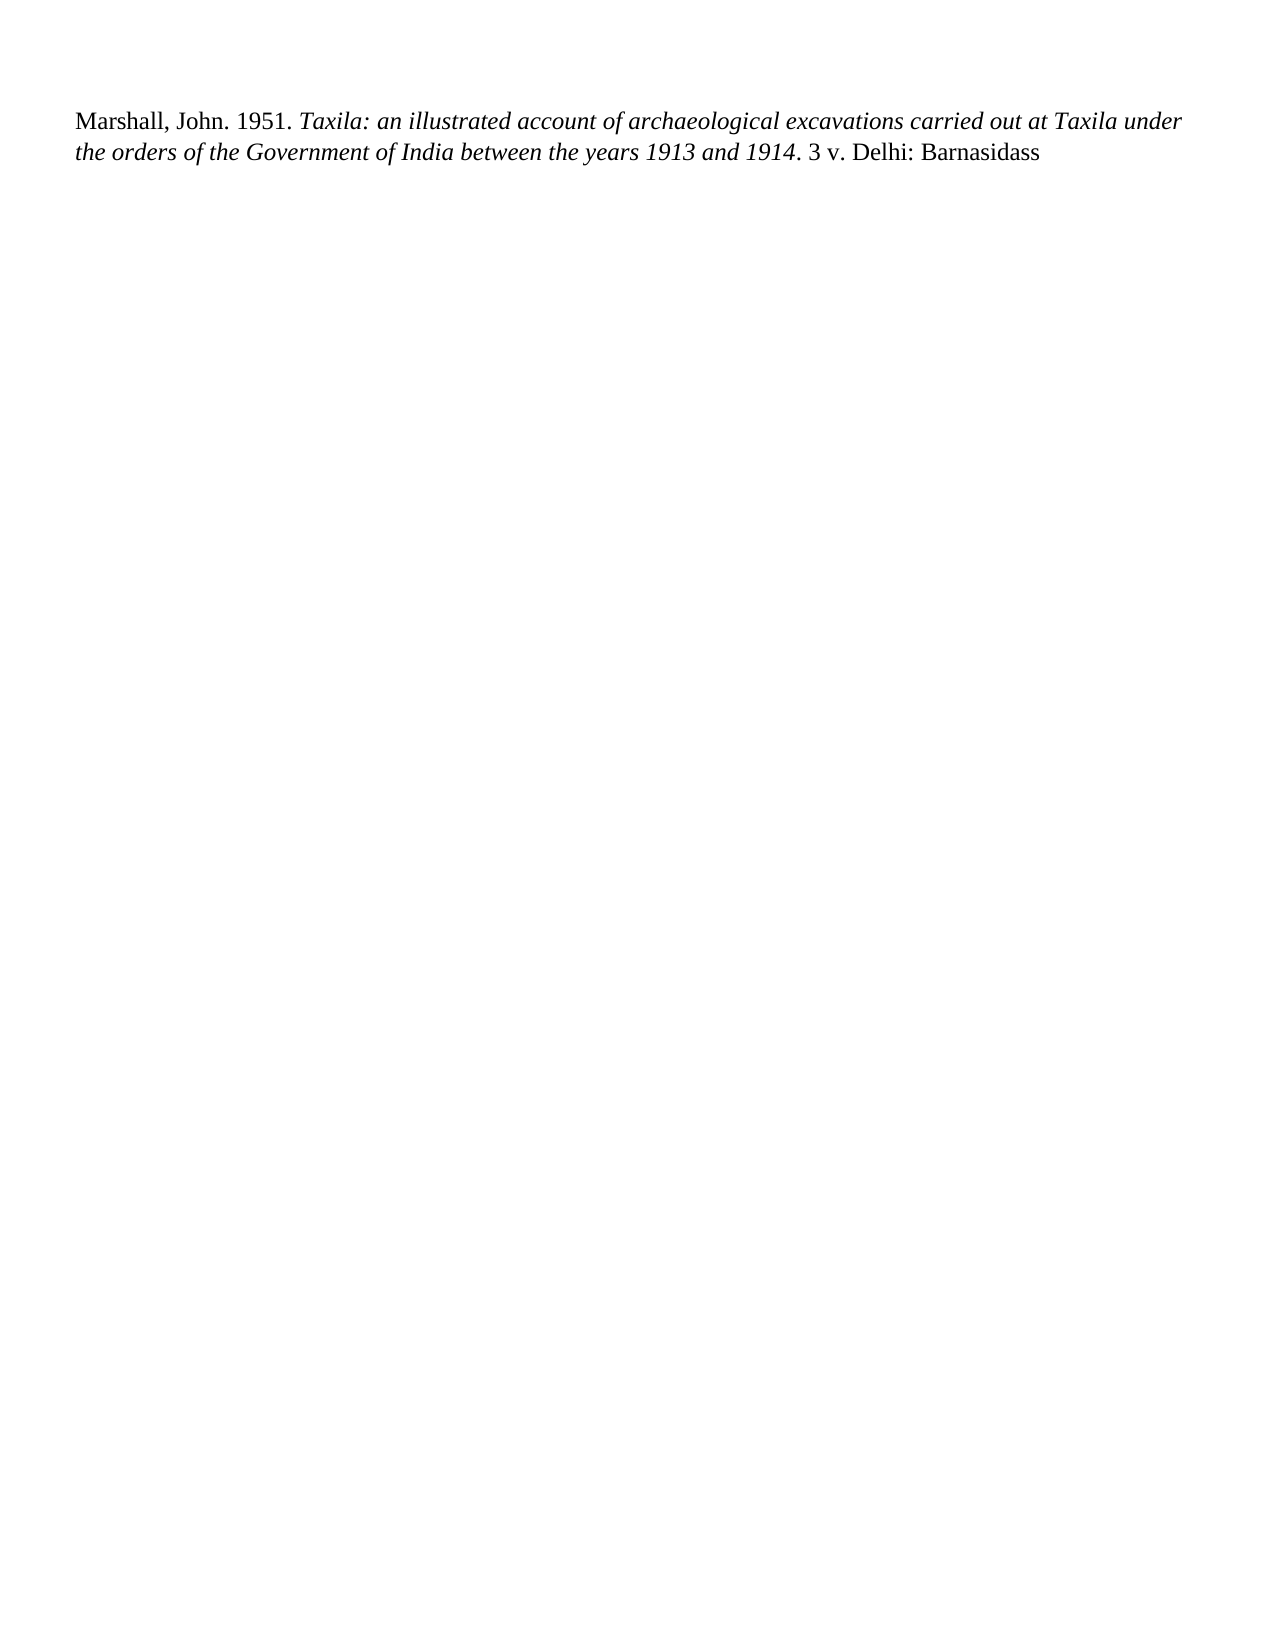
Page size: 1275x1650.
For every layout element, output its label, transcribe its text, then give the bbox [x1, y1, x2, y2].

text Marshall, John. 1951. Taxila: an illustrated account of archaeological excavations carried out at Taxila under the orders of the Government of India between the years 1913 and 1914. 3 v. Delhi: Barnasidass [75, 106, 1200, 166]
